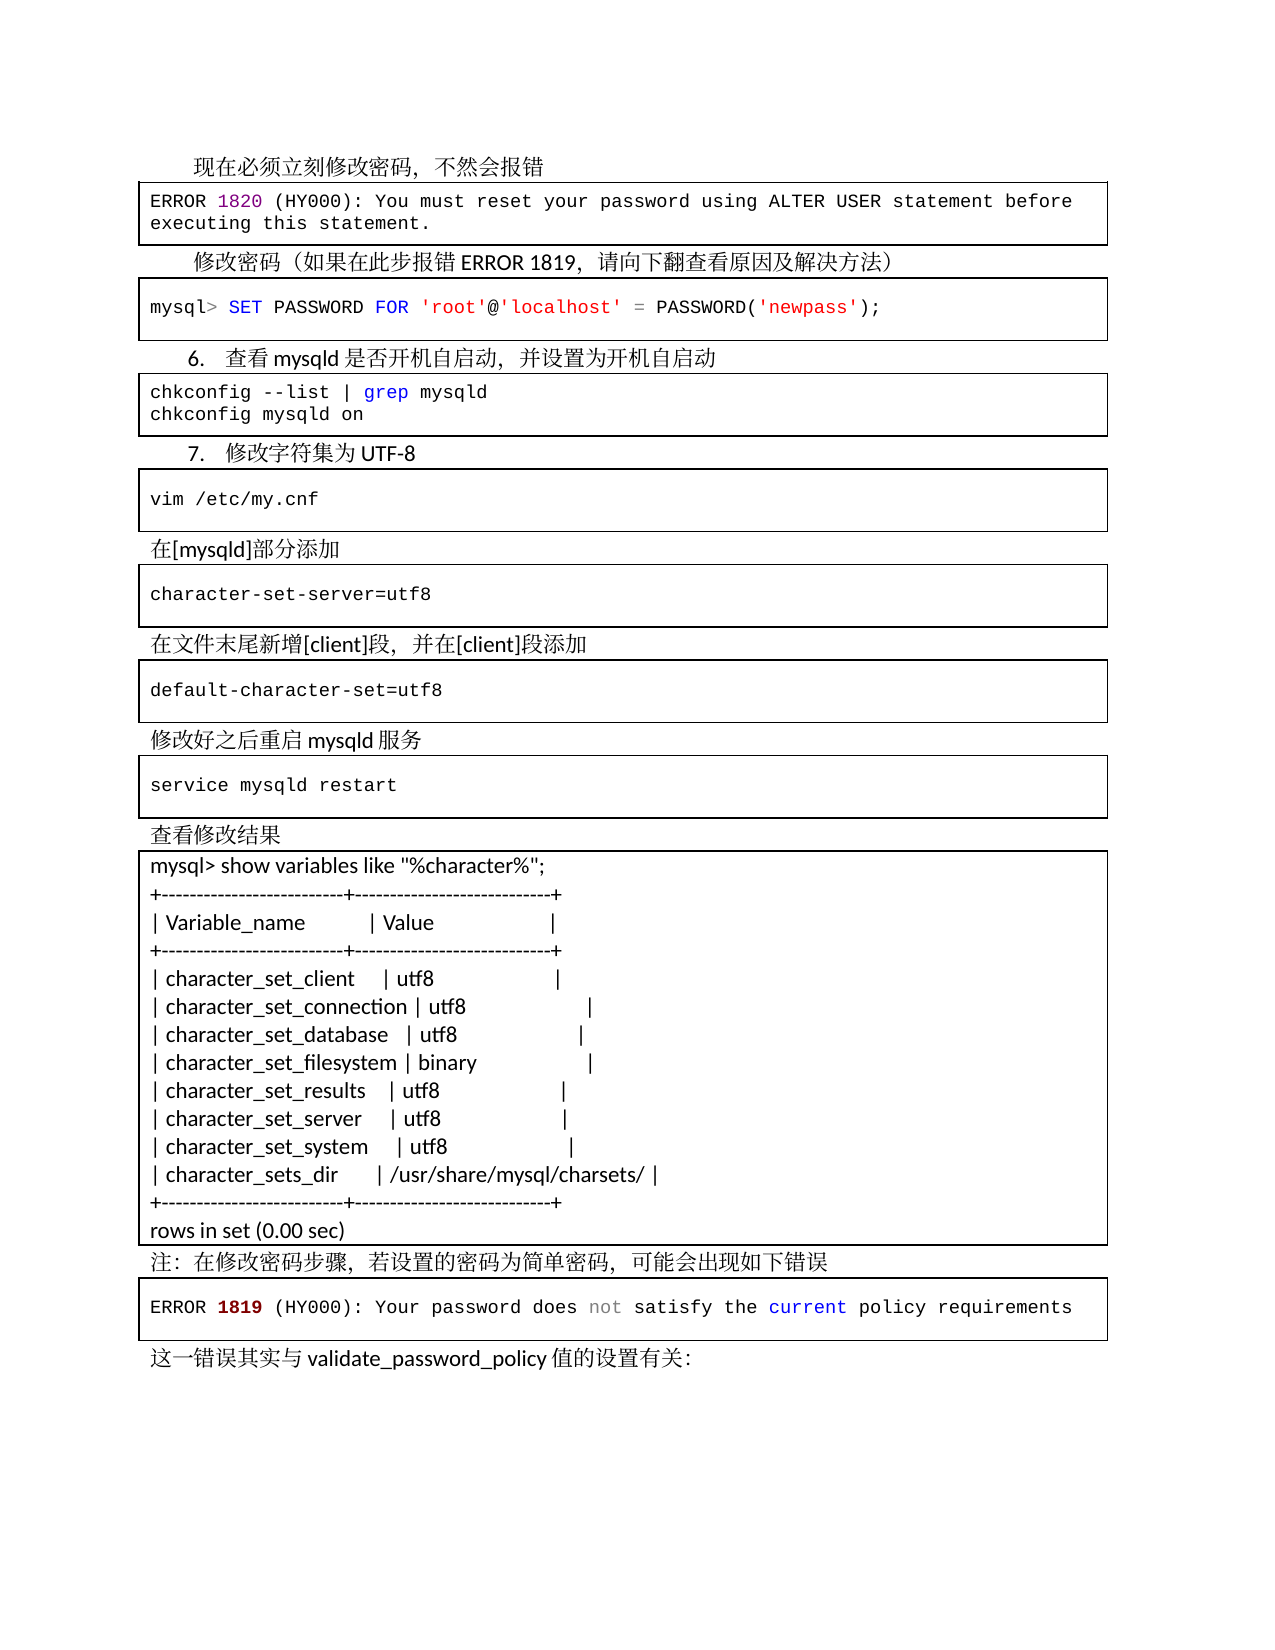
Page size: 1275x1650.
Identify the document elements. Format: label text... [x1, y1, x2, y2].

table_header service mysqld restart [140, 756, 1107, 817]
table_header character-set-server=utf8 [140, 565, 1107, 626]
text 现在必须立刻修改密码，不然会报错 [150, 150, 1125, 181]
text 注：在修改密码步骤，若设置的密码为简单密码，可能会出现如下错误 [150, 1246, 1125, 1277]
table_header vim /etc/my.cnf [140, 470, 1107, 531]
table_header mysql> show variables like "%character%"; +--------------------------+----------------------------+ | Variable_name | Value | +--------------------------+----------------------------+ | character_set_client | utf8 | | character_set_connection | utf8 | | character_set_database | utf8 | | character_set_filesystem | binary | | character_set_results | utf8 | | character_set_server | utf8 | | character_set_system | utf8 | | character_sets_dir | /usr/share/mysql/charsets/ | +--------------------------+----------------------------+ rows in set (0.00 sec) [140, 852, 1107, 1244]
list 修改字符集为UTF-8 [187, 437, 1125, 468]
text 在[mysqld]部分添加 [150, 532, 1125, 563]
text 修改密码（如果在此步报错ERROR 1819，请向下翻查看原因及解决方法） [150, 246, 1125, 277]
text 这一错误其实与validate_password_policy值的设置有关： [150, 1341, 1125, 1372]
table_header mysql> SET PASSWORD FOR 'root'@'localhost' = PASSWORD('newpass'); [140, 279, 1107, 339]
text 在文件末尾新增[client]段，并在[client]段添加 [150, 628, 1125, 659]
table_header ERROR 1819 (HY000): Your password does not satisfy the current policy requirements [140, 1279, 1107, 1339]
text 查看修改结果 [150, 819, 1125, 850]
table_header chkconfig --list | grep mysqld chkconfig mysqld on [140, 374, 1107, 435]
table_header ERROR 1820 (HY000): You must reset your password using ALTER USER statement before executing this statement. [140, 183, 1107, 244]
text 修改好之后重启mysqld服务 [150, 723, 1125, 754]
list 查看mysqld是否开机自启动，并设置为开机自启动 [187, 341, 1125, 372]
table_header default-character-set=utf8 [140, 661, 1107, 722]
